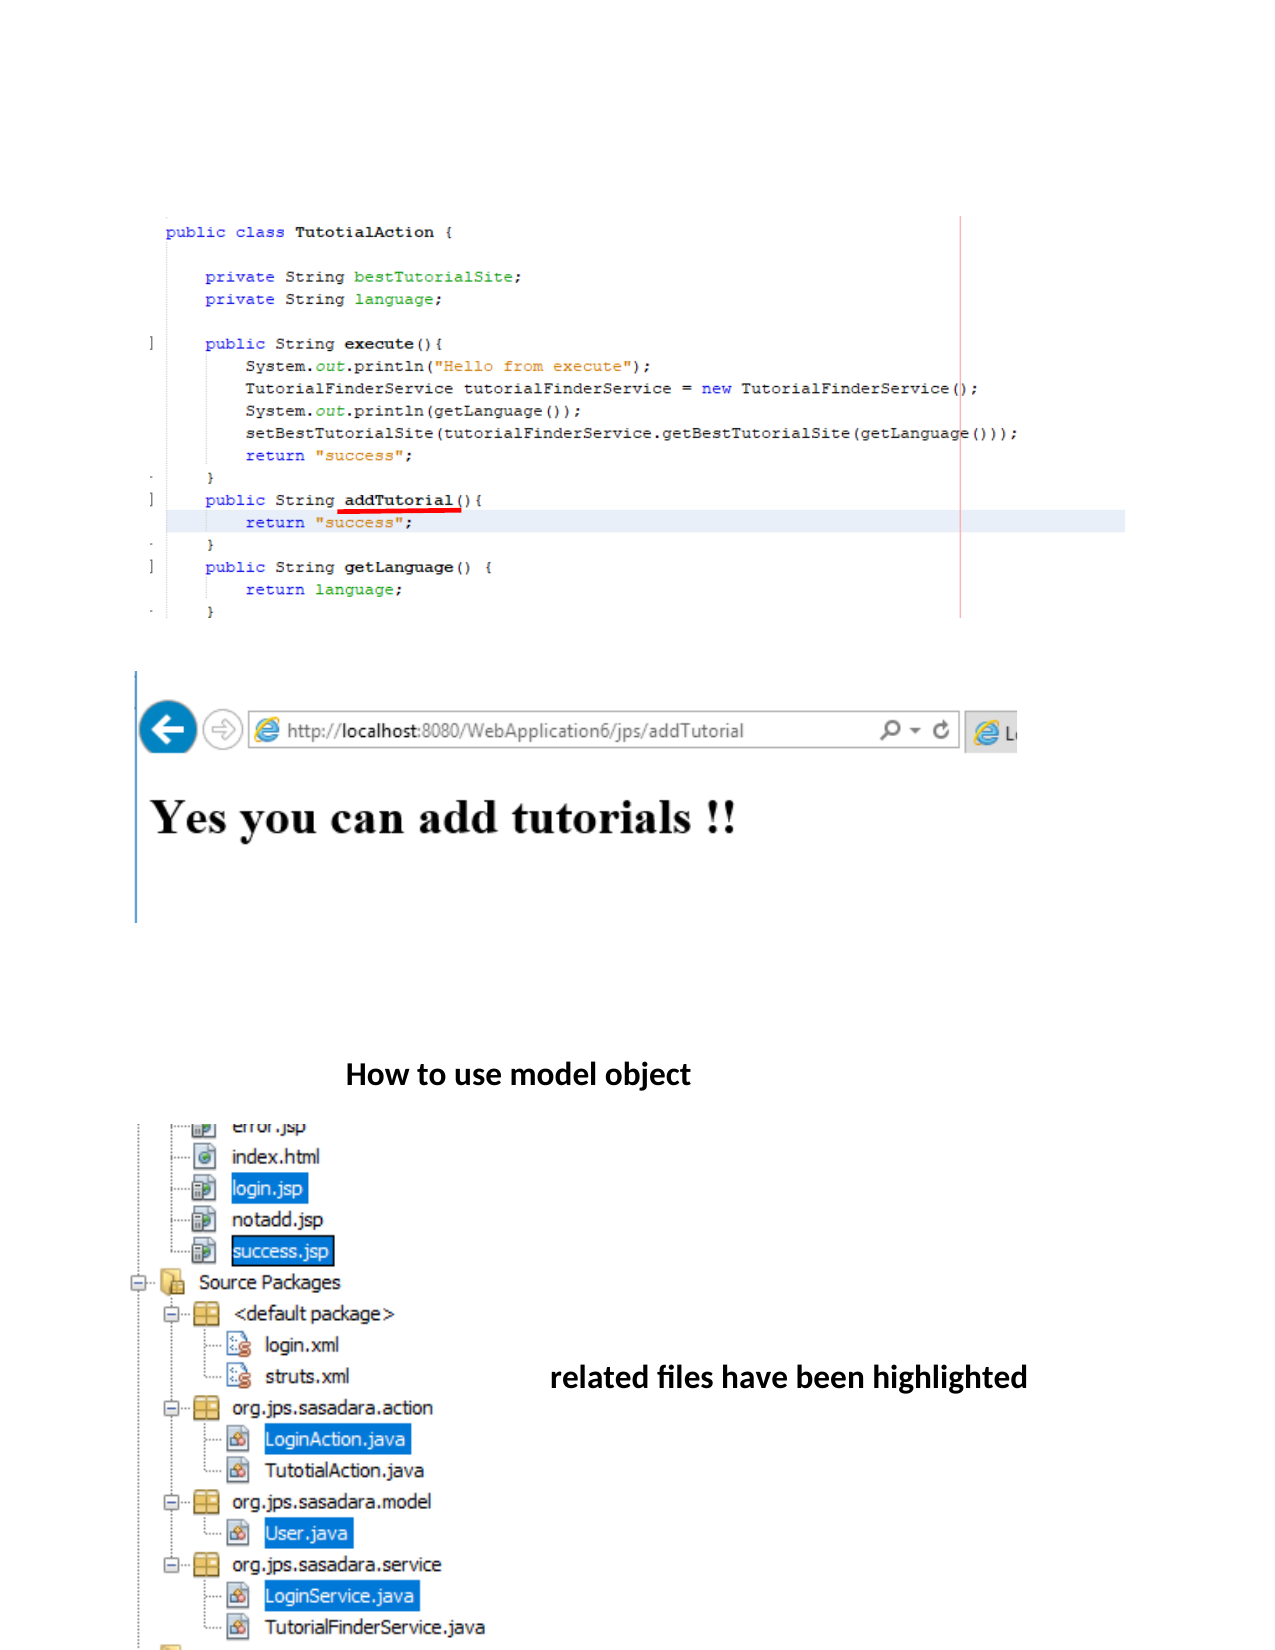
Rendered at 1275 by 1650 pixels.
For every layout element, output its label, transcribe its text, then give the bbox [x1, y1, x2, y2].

picture [150, 216, 1125, 618]
text related files have been highlighted [532, 1356, 1125, 1397]
picture [103, 1124, 532, 1650]
picture [134, 671, 1018, 923]
text How to use model object [150, 1053, 1125, 1093]
